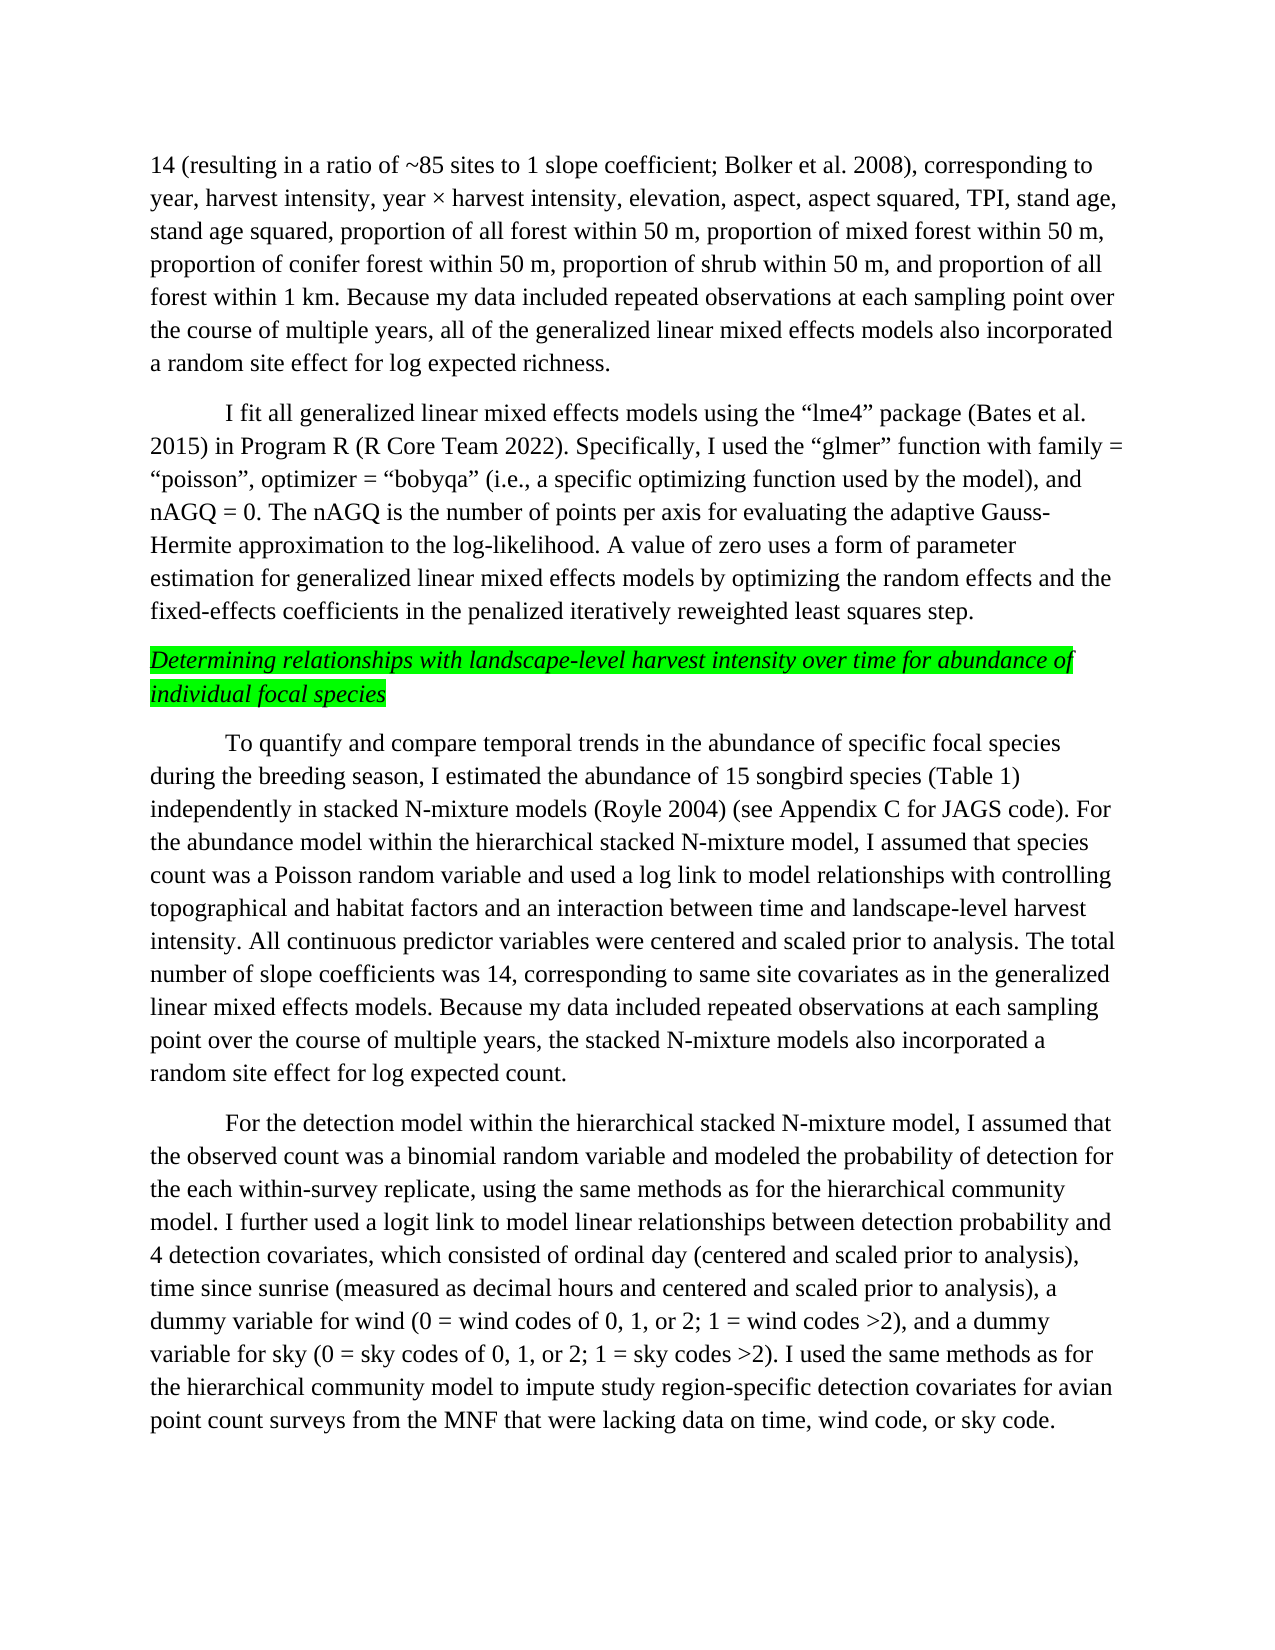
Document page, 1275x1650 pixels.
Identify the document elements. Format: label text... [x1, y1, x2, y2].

text For the detection model within the hierarchical stacked N-mixture model, I assumed that the observed count was a binomial random variable and modeled the probability of detection for the each within-survey replicate, using the same methods as for the hierarchical community model. I further used a logit link to model linear relationships between detection probability and 4 detection covariates, which consisted of ordinal day (centered and scaled prior to analysis), time since sunrise (measured as decimal hours and centered and scaled prior to analysis), a dummy variable for wind (0 = wind codes of 0, 1, or 2; 1 = wind codes >2), and a dummy variable for sky (0 = sky codes of 0, 1, or 2; 1 = sky codes >2). I used the same methods as for the hierarchical community model to impute study region-specific detection covariates for avian point count surveys from the MNF that were lacking data on time, wind code, or sky code. [150, 1108, 1125, 1434]
text Determining relationships with landscape-level harvest intensity over time for abundance of individual focal species [150, 646, 1125, 707]
text To quantify and compare temporal trends in the abundance of specific focal species during the breeding season, I estimated the abundance of 15 songbird species (Table 1) independently in stacked N-mixture models (Royle 2004) (see Appendix C for JAGS code). For the abundance model within the hierarchical stacked N-mixture model, I assumed that species count was a Poisson random variable and used a log link to model relationships with controlling topographical and habitat factors and an interaction between time and landscape-level harvest intensity. All continuous predictor variables were centered and scaled prior to analysis. The total number of slope coefficients was 14, corresponding to same site covariates as in the generalized linear mixed effects models. Because my data included repeated observations at each sampling point over the course of multiple years, the stacked N-mixture models also incorporated a random site effect for log expected count. [150, 728, 1125, 1087]
